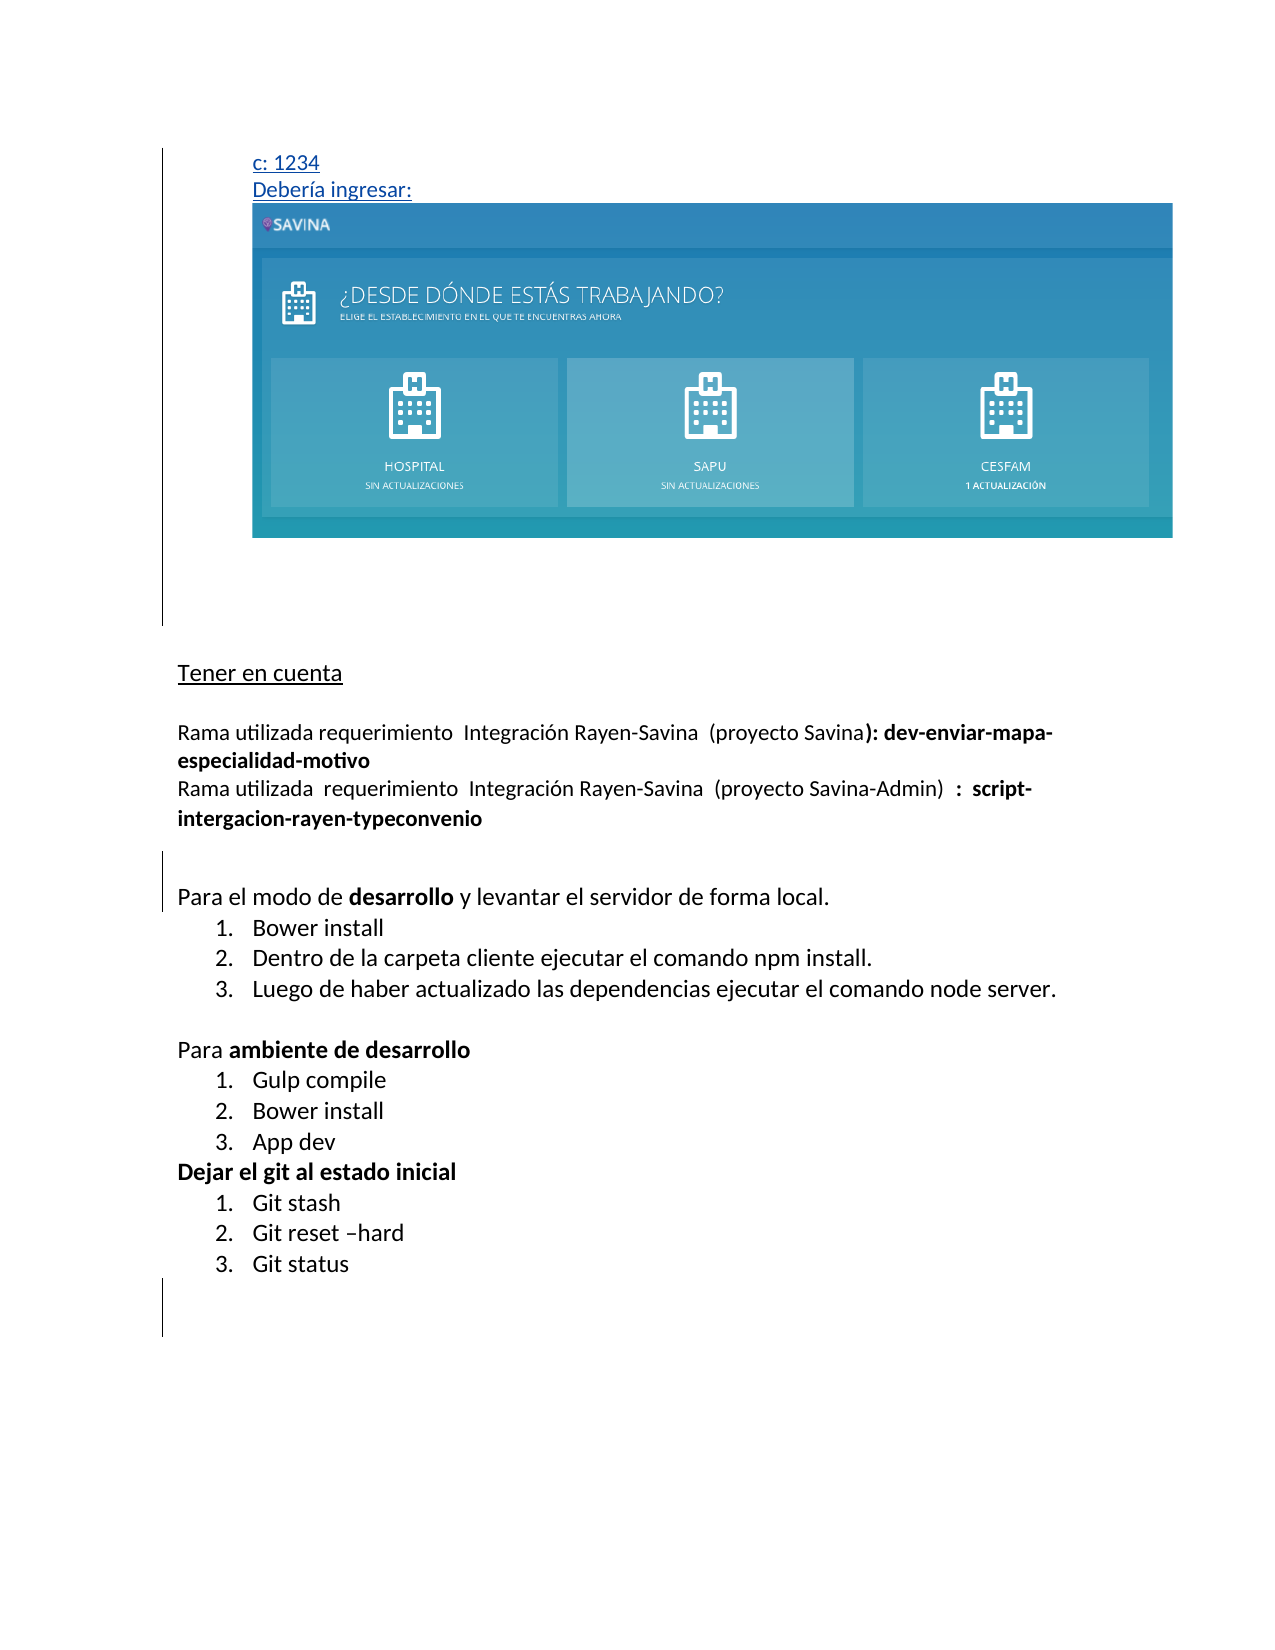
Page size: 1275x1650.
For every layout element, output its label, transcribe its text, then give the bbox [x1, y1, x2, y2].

text Rama utilizada requerimiento Integración Rayen-Savina (proyecto Savina): dev-enviar-mapa- especialidad-motivo [177, 718, 1098, 774]
text Para el modo de desarrollo y levantar el servidor de forma local. [177, 882, 1098, 912]
list App dev [215, 1126, 1098, 1156]
list Dentro de la carpeta cliente ejecutar el comando npm install. [215, 943, 1098, 973]
list Git status [215, 1248, 1098, 1278]
text Tener en cuenta [177, 657, 1098, 687]
list Bower install [215, 912, 1098, 943]
list Git stash [215, 1187, 1098, 1217]
picture [252, 203, 1173, 538]
text Rama utilizada requerimiento Integración Rayen-Savina (proyecto Savina-Admin) : script-intergacion-rayen-typeconvenio [177, 774, 1098, 832]
list Git reset –hard [215, 1217, 1098, 1248]
list Gulp compile [215, 1065, 1098, 1095]
text Dejar el git al estado inicial [177, 1156, 1098, 1187]
list Bower install [215, 1095, 1098, 1126]
text Para ambiente de desarrollo [177, 1034, 1098, 1065]
list Luego de haber actualizado las dependencias ejecutar el comando node server. [215, 973, 1098, 1004]
